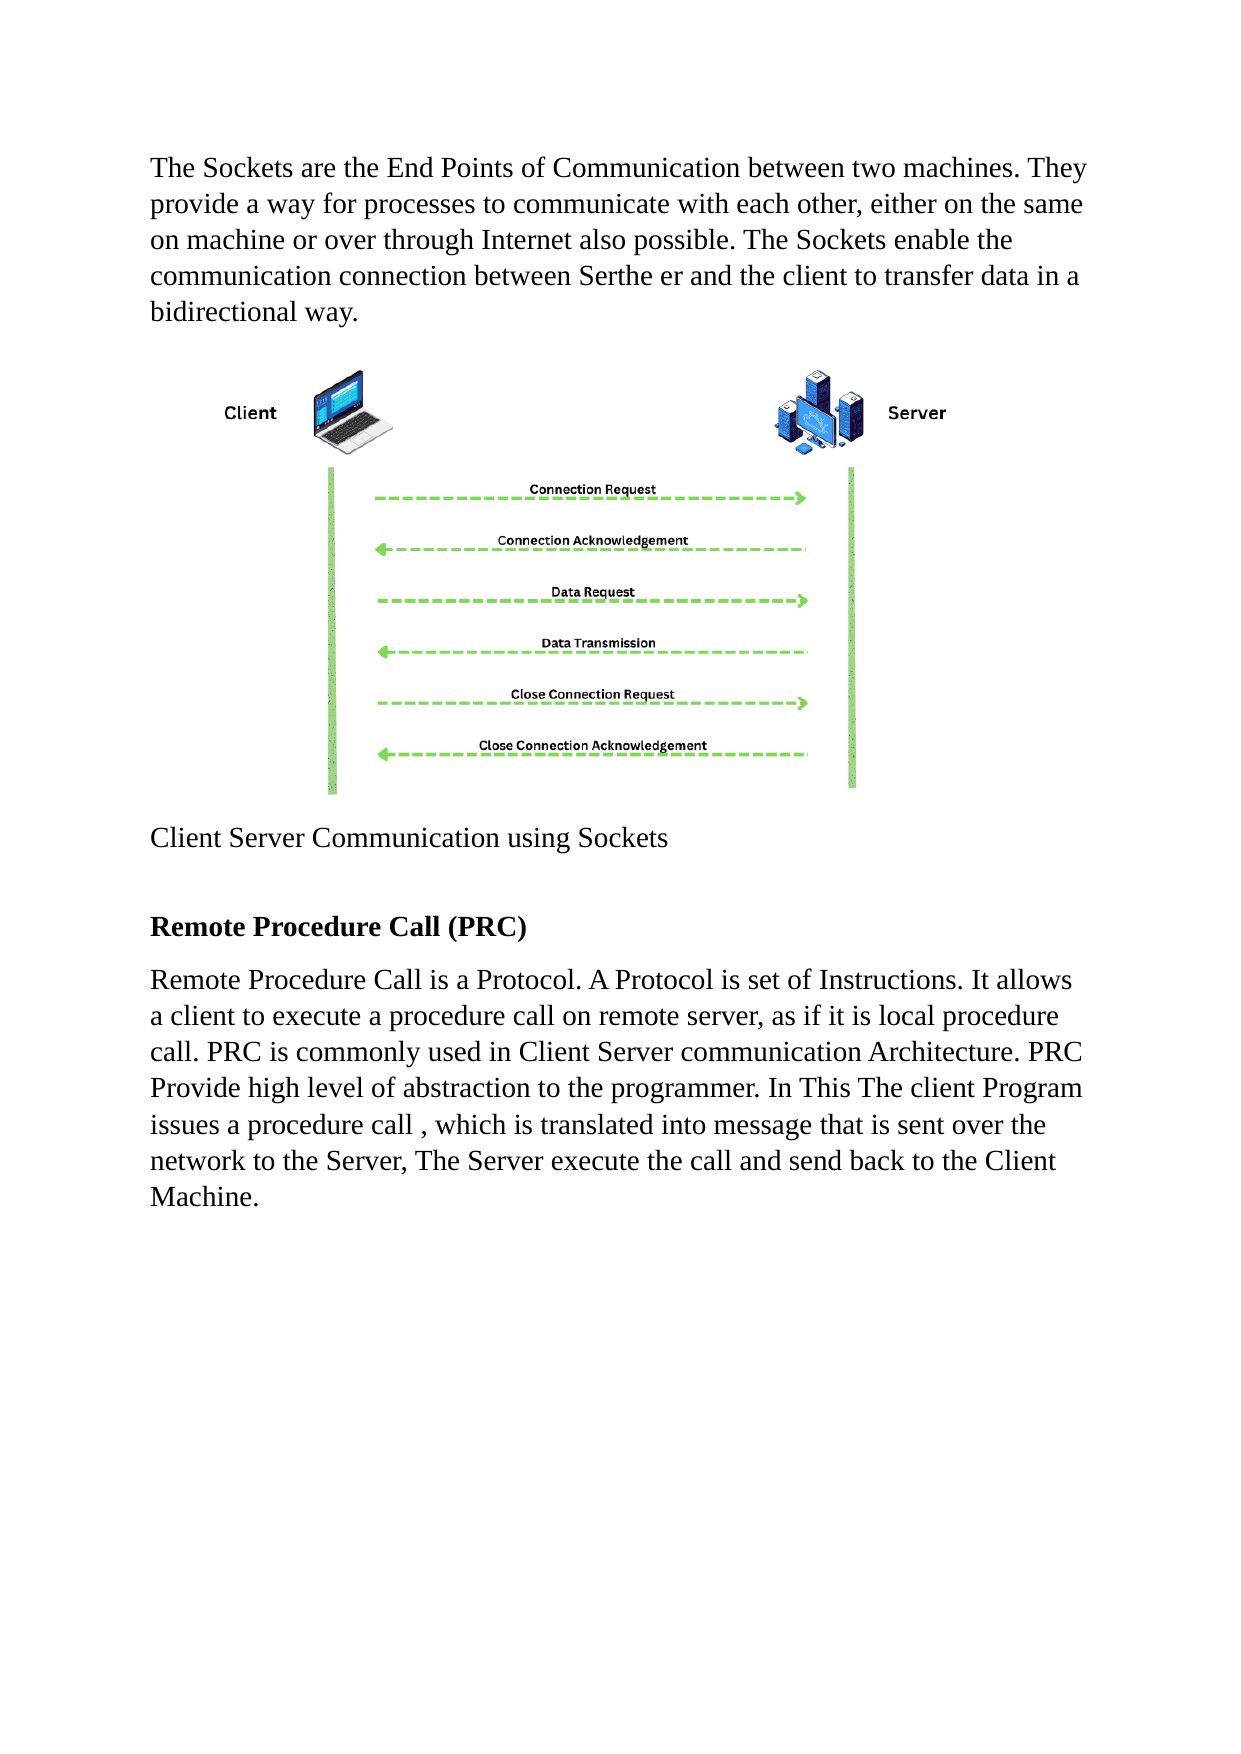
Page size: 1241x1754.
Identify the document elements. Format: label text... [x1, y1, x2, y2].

text The Sockets are the End Points of Communication between two machines. They provide a way for processes to communicate with each other, either on the same on machine or over through Internet also possible. The Sockets enable the communication connection between Serthe er and the client to transfer data in a bidirectional way. [150, 150, 1090, 328]
text Client Server Communication using Sockets [150, 818, 1090, 854]
picture [150, 347, 1091, 818]
text Remote Procedure Call (PRC) [150, 873, 1090, 943]
text Remote Procedure Call is a Protocol. A Protocol is set of Instructions. It allows a client to execute a procedure call on remote server, as if it is local procedure call. PRC is commonly used in Client Server communication Architecture. PRC Provide high level of abstraction to the programmer. In This The client Program issues a procedure call , which is translated into message that is sent over the network to the Server, The Server execute the call and send back to the Client Machine. [150, 962, 1090, 1213]
